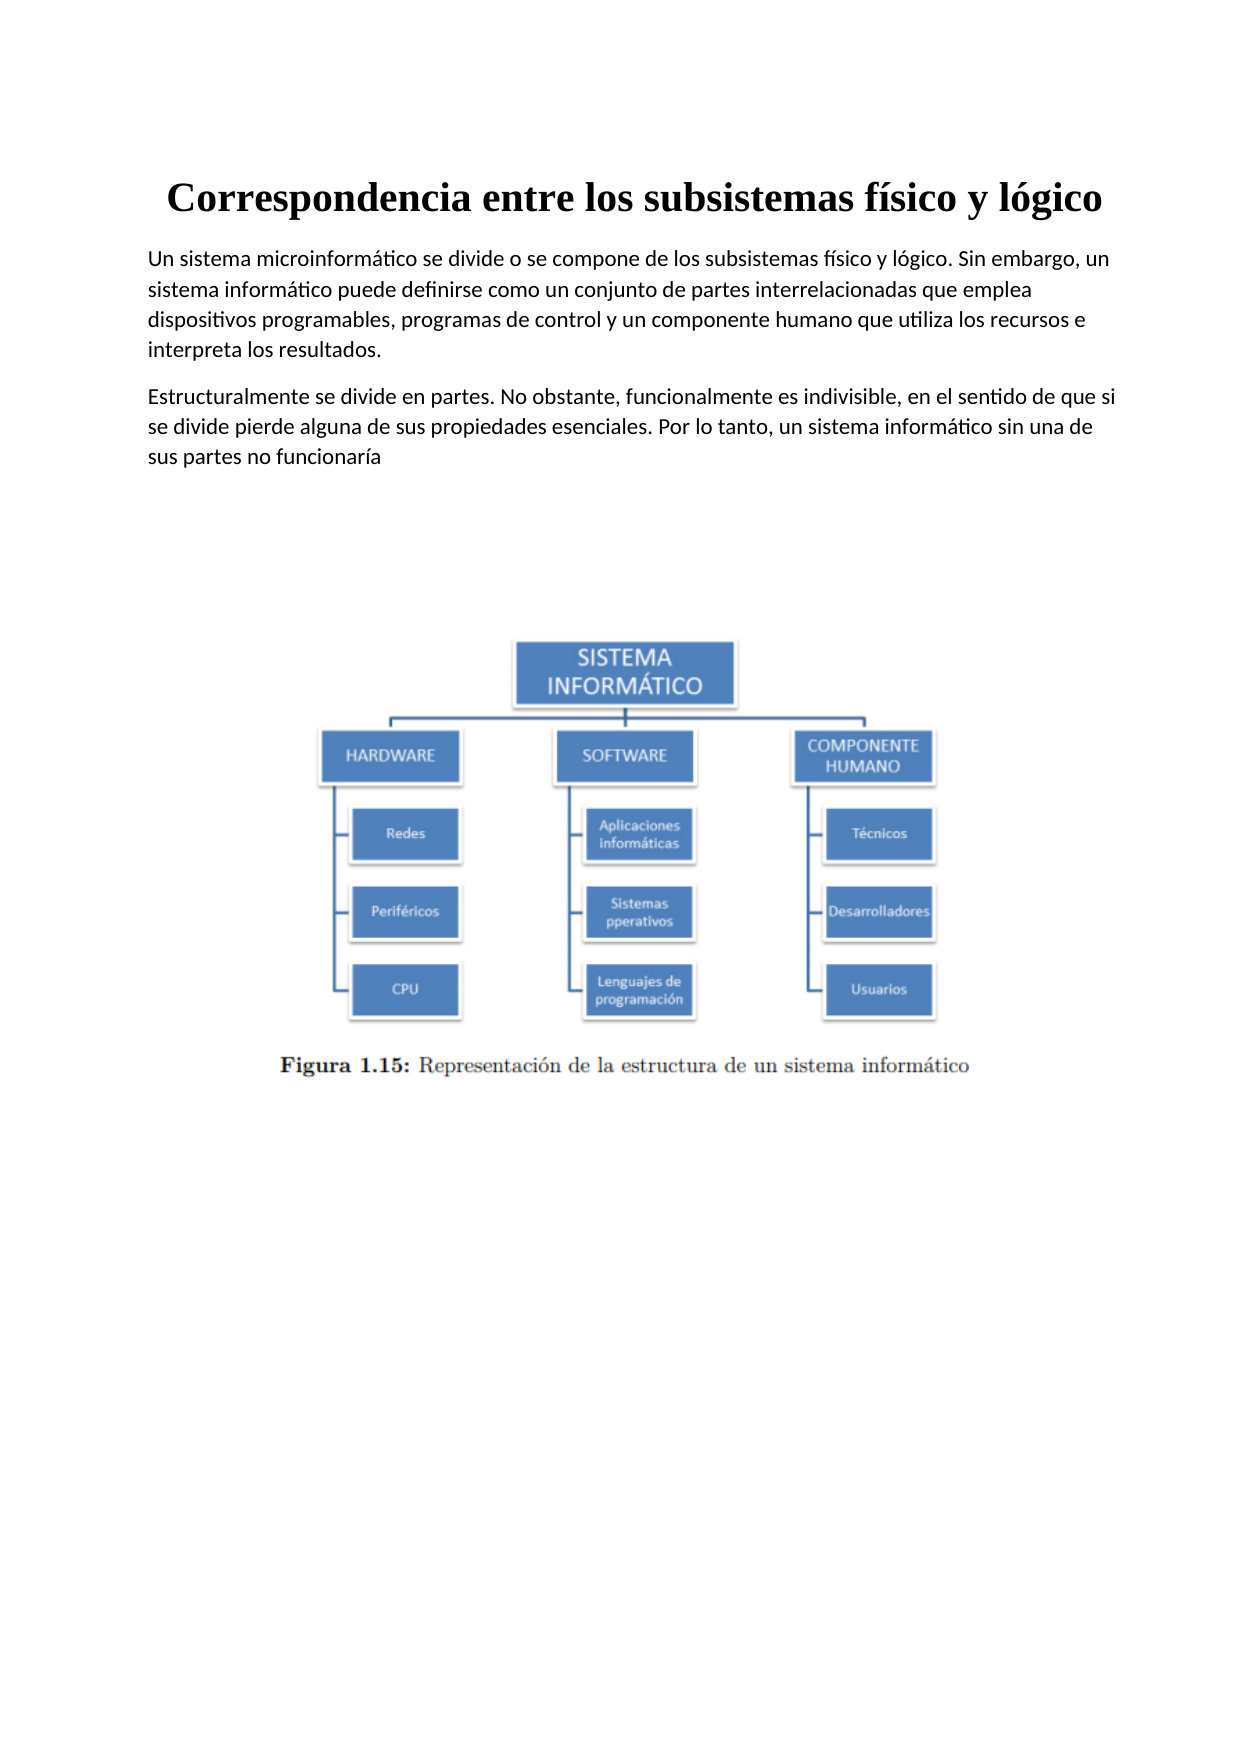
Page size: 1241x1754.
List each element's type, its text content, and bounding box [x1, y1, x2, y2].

text Un sistema microinformático se divide o se compone de los subsistemas físico y lógico. Sin embargo, un sistema informático puede definirse como un conjunto de partes interrelacionadas que emplea dispositivos programables, programas de control y un componente humano que utiliza los recursos e interpreta los resultados. [148, 244, 1122, 363]
picture [208, 622, 1062, 1132]
text Estructuralmente se divide en partes. No obstante, funcionalmente es indivisible, en el sentido de que si se divide pierde alguna de sus propiedades esenciales. Por lo tanto, un sistema informático sin una de sus partes no funcionaría [148, 382, 1122, 470]
subtitle Correspondencia entre los subsistemas físico y lógico [148, 173, 1122, 221]
